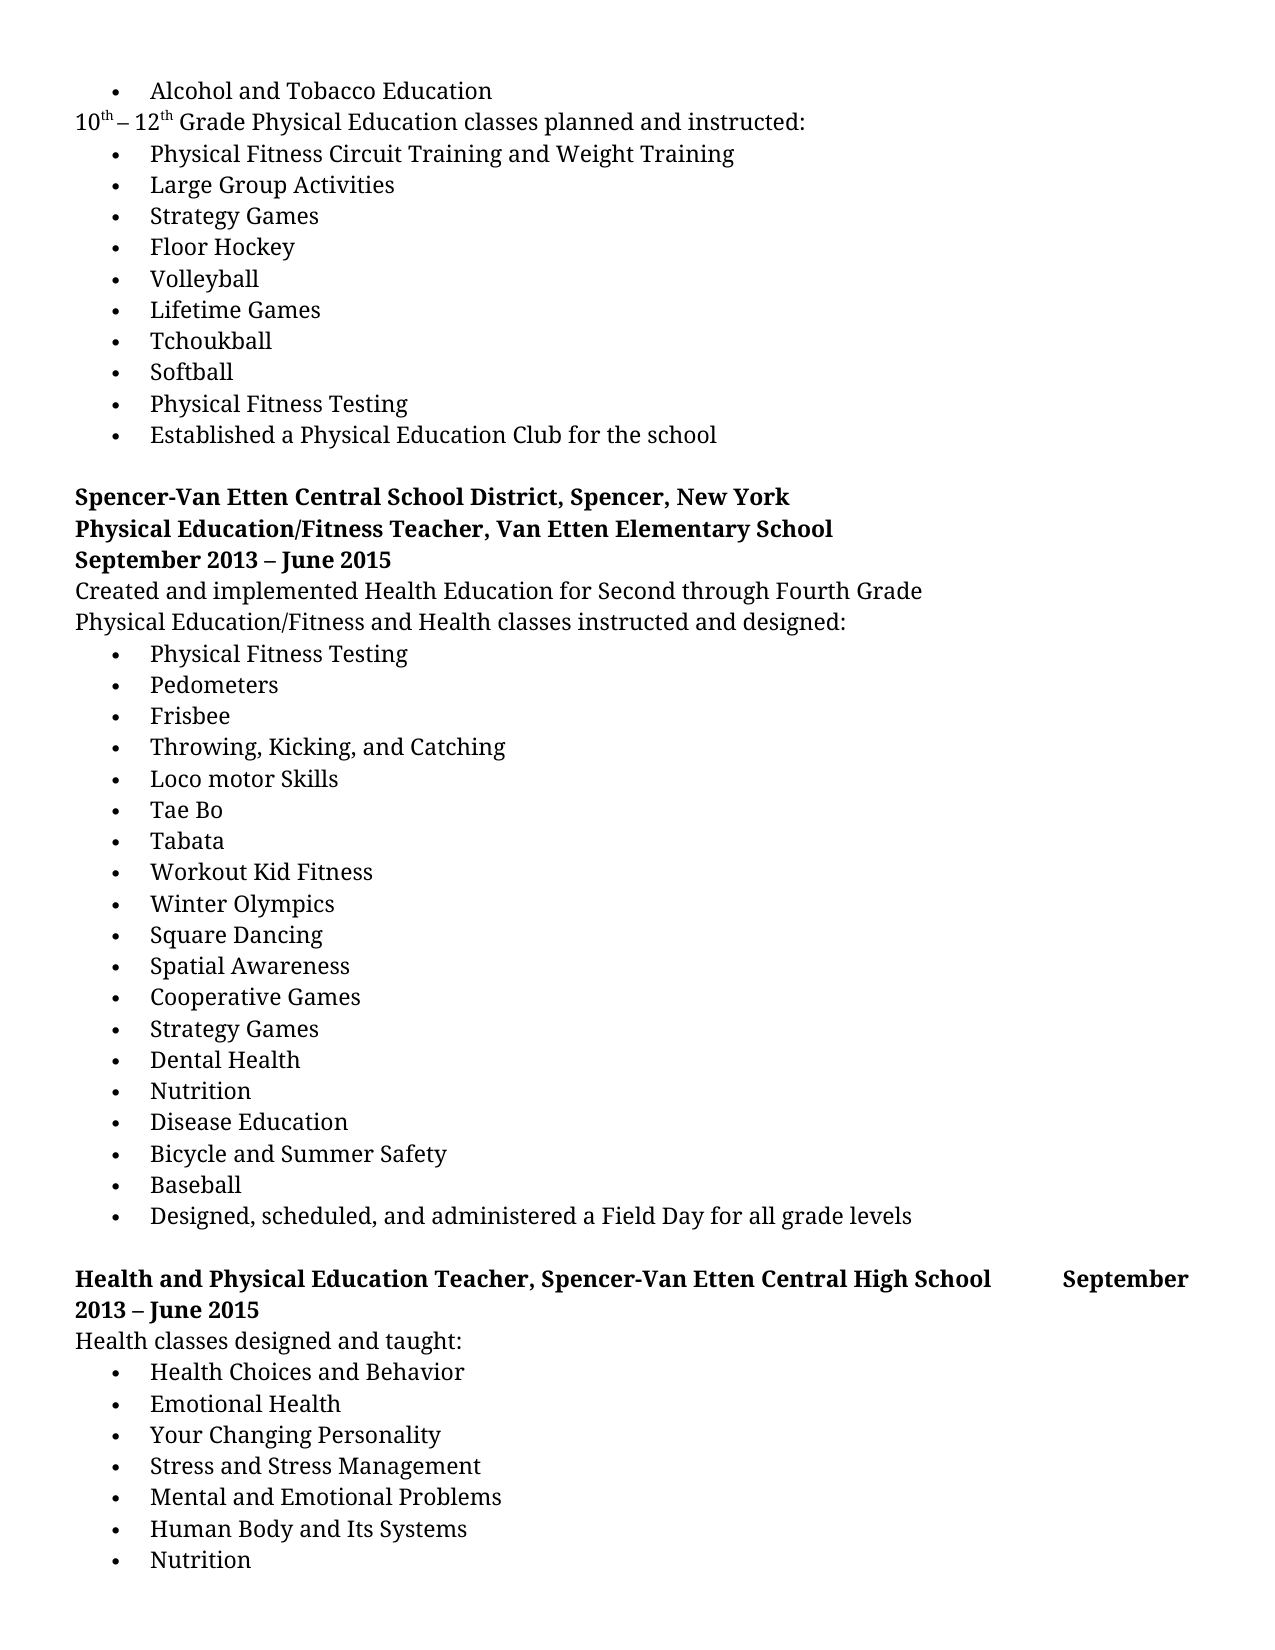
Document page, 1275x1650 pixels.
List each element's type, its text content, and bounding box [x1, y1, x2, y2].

list Strategy Games [112, 200, 1200, 231]
list Workout Kid Fitness [112, 856, 1200, 887]
list Health Choices and Behavior [112, 1356, 1200, 1387]
list Dental Health [112, 1044, 1200, 1075]
list Loco motor Skills [112, 762, 1200, 794]
list Your Changing Personality [112, 1419, 1200, 1450]
list Bicycle and Summer Safety [112, 1137, 1200, 1169]
text Health and Physical Education Teacher, Spencer-Van Etten Central High School September 2013 – June 2015 [75, 1262, 1200, 1325]
list Spatial Awareness [112, 950, 1200, 981]
list Square Dancing [112, 919, 1200, 950]
list Cooperative Games [112, 981, 1200, 1012]
list Lifetime Games [112, 294, 1200, 325]
list Physical Fitness Testing [112, 637, 1200, 669]
text 10th – 12th Grade Physical Education classes planned and instructed: [75, 106, 1200, 137]
list Softball [112, 356, 1200, 387]
list Large Group Activities [112, 169, 1200, 200]
list Nutrition [112, 1075, 1200, 1106]
text Spencer-Van Etten Central School District, Spencer, New York [75, 481, 1200, 512]
text Health classes designed and taught: [75, 1325, 1200, 1356]
text Physical Education/Fitness and Health classes instructed and designed: [75, 606, 1200, 637]
list Physical Fitness Testing [112, 387, 1200, 419]
list Baseball [112, 1169, 1200, 1200]
list Throwing, Kicking, and Catching [112, 731, 1200, 762]
list Tae Bo [112, 794, 1200, 825]
list Mental and Emotional Problems [112, 1481, 1200, 1512]
list Tabata [112, 825, 1200, 856]
list Physical Fitness Circuit Training and Weight Training [112, 137, 1200, 169]
list Alcohol and Tobacco Education [112, 75, 1200, 106]
list Stress and Stress Management [112, 1450, 1200, 1481]
list Established a Physical Education Club for the school [112, 419, 1200, 450]
list Disease Education [112, 1106, 1200, 1137]
list Designed, scheduled, and administered a Field Day for all grade levels [112, 1200, 1200, 1231]
text Physical Education/Fitness Teacher, Van Etten Elementary School September 2013 – June 2015 [75, 512, 1200, 575]
list Human Body and Its Systems [112, 1512, 1200, 1544]
list Winter Olympics [112, 887, 1200, 919]
list Pedometers [112, 669, 1200, 700]
list Volleyball [112, 262, 1200, 294]
list Emotional Health [112, 1387, 1200, 1419]
list Floor Hockey [112, 231, 1200, 262]
list Tchoukball [112, 325, 1200, 356]
text Created and implemented Health Education for Second through Fourth Grade [75, 575, 1200, 606]
list Strategy Games [112, 1012, 1200, 1044]
list Nutrition [112, 1544, 1200, 1575]
list Frisbee [112, 700, 1200, 731]
